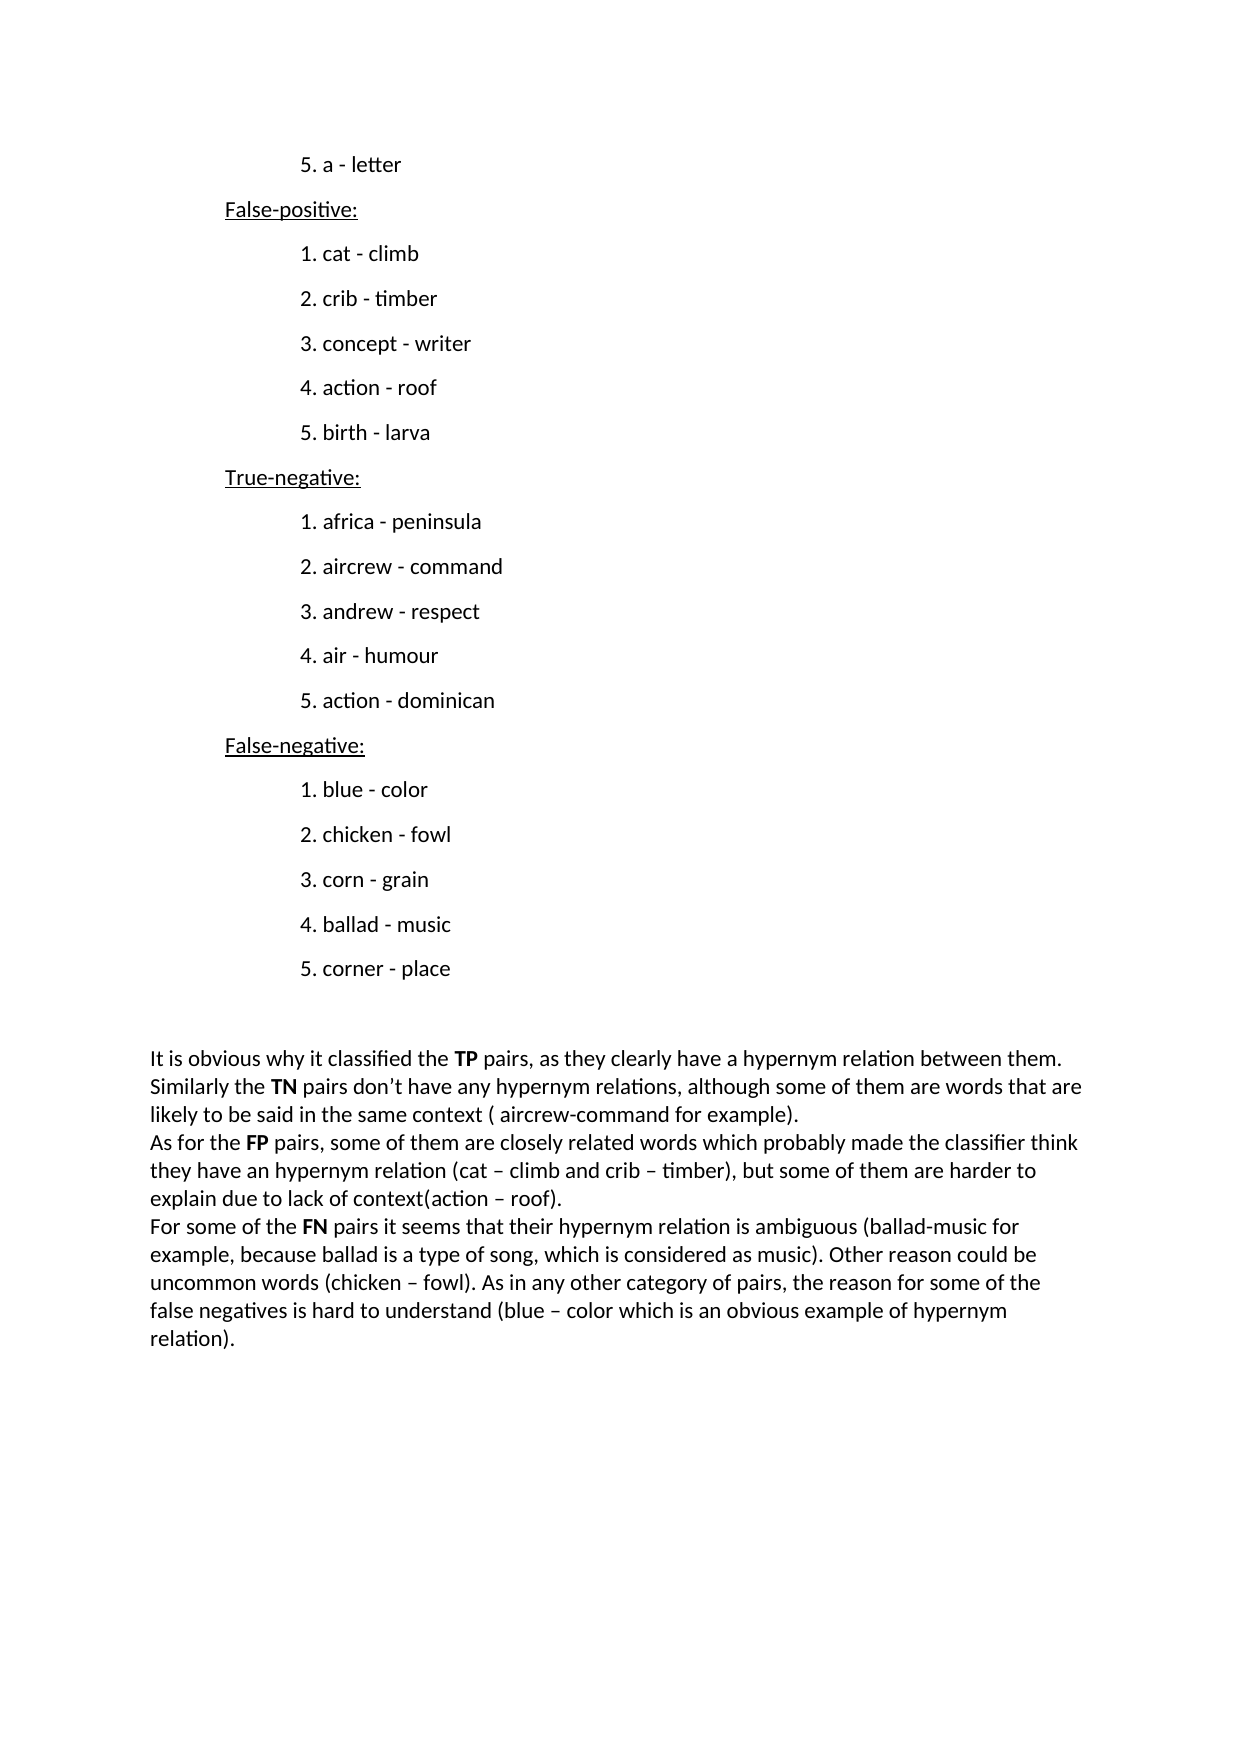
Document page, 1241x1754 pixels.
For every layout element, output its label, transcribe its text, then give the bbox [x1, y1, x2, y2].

text 2. aircrew - command [150, 552, 1090, 580]
text 2. crib - timber [150, 284, 1090, 312]
text 4. air - humour [150, 642, 1090, 669]
text 3. corn - grain [150, 865, 1090, 893]
text 4. action - roof [150, 373, 1090, 401]
text 4. ballad - music [150, 910, 1090, 938]
text 1. africa - peninsula [150, 507, 1090, 536]
text 5. a - letter [150, 150, 1090, 178]
text 1. blue - color [150, 776, 1090, 804]
text 5. corner - place [150, 954, 1090, 982]
text 5. birth - larva [150, 418, 1090, 446]
text False-negative: [150, 731, 1090, 759]
text True-negative: [150, 463, 1090, 491]
text 1. cat - climb [150, 239, 1090, 267]
text False-positive: [150, 195, 1090, 223]
text 3. andrew - respect [150, 597, 1090, 625]
text 3. concept - writer [150, 329, 1090, 357]
text 5. action - dominican [150, 686, 1090, 714]
text It is obvious why it classified the TP pairs, as they clearly have a hypernym relation between them. Similarly the TN pairs don’t have any hypernym relations, although some of them are words that are likely to be said in the same context ( aircrew-command for example). As for the FP pairs, some of them are closely related words which probably made the classifier think they have an hypernym relation (cat – climb and crib – timber), but some of them are harder to explain due to lack of context(action – roof). For some of the FN pairs it seems that their hypernym relation is ambiguous (ballad-music for example, because ballad is a type of song, which is considered as music). Other reason could be uncommon words (chicken – fowl). As in any other category of pairs, the reason for some of the false negatives is hard to understand (blue – color which is an obvious example of hypernym relation). [150, 1044, 1090, 1352]
text 2. chicken - fowl [150, 820, 1090, 848]
